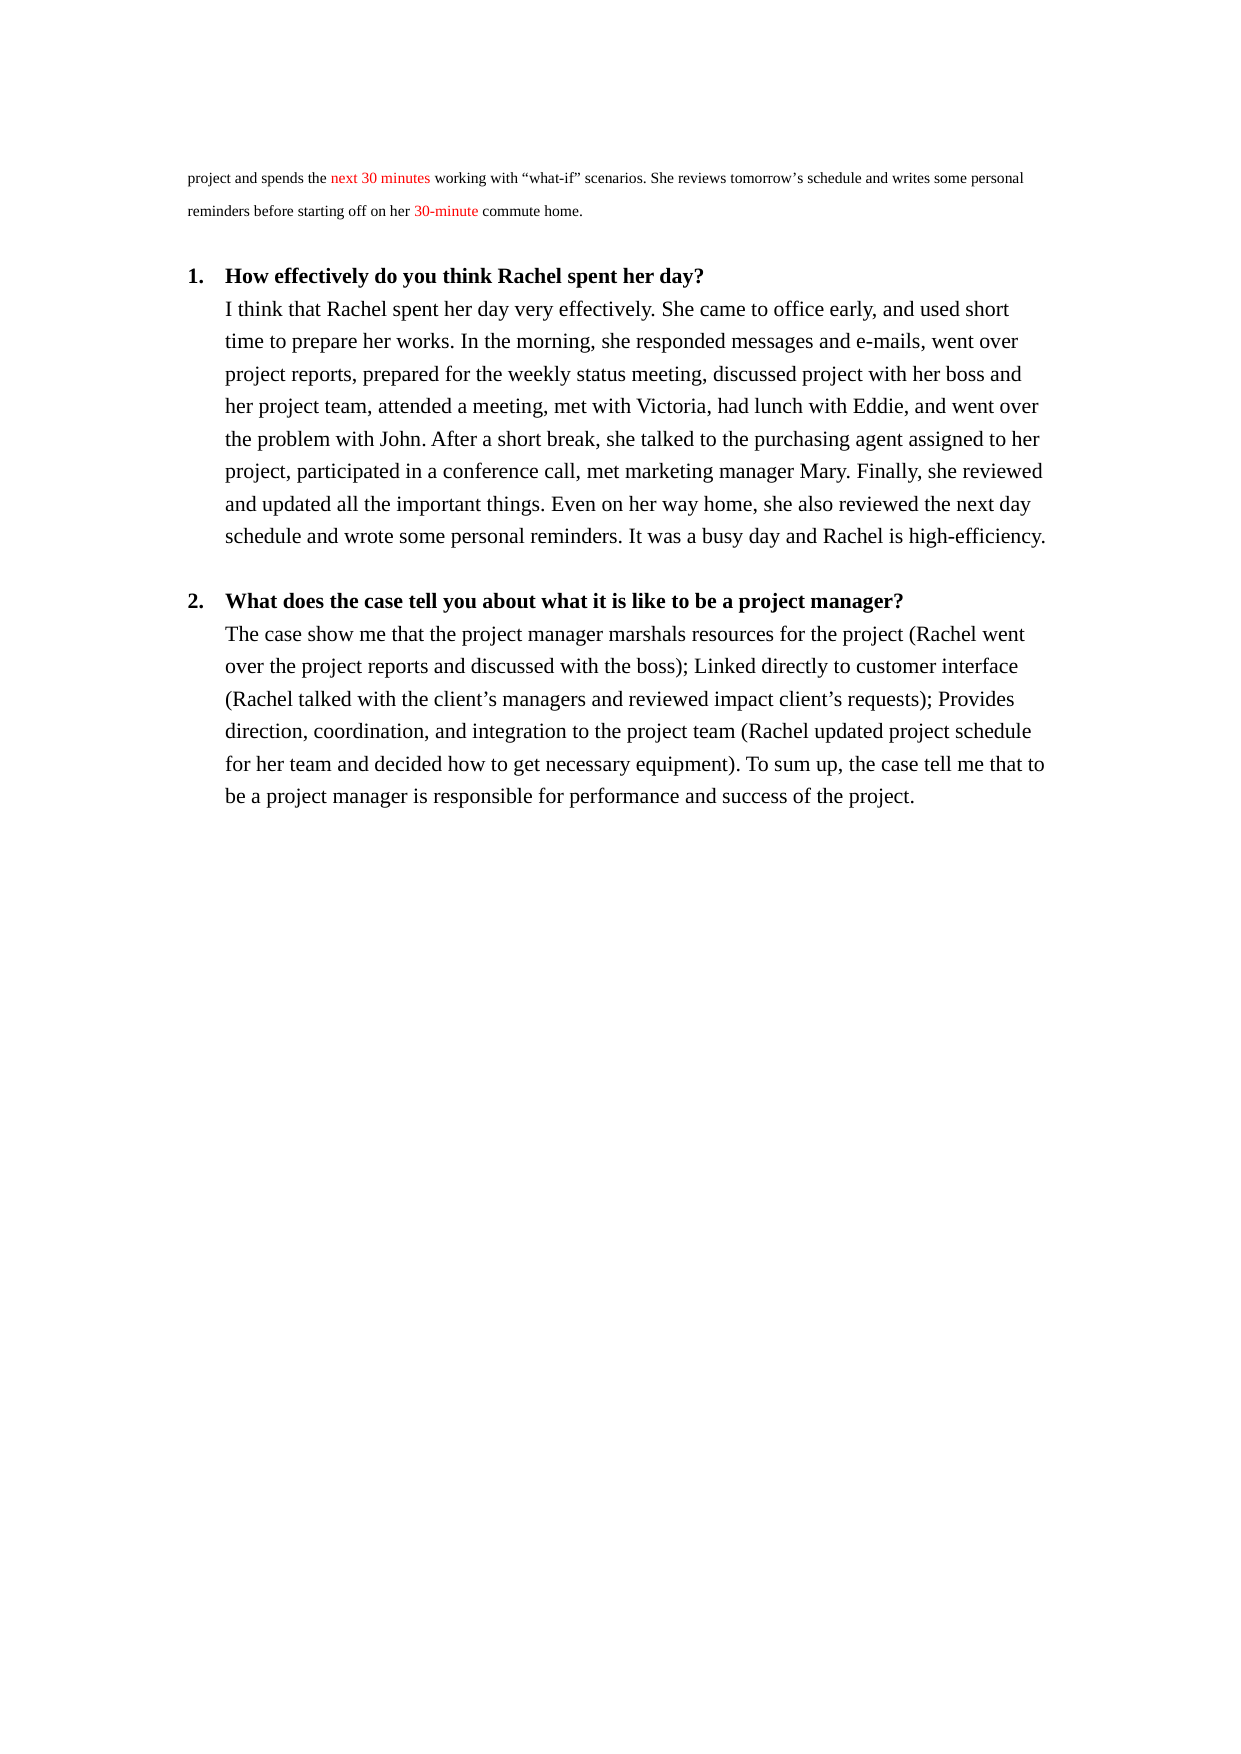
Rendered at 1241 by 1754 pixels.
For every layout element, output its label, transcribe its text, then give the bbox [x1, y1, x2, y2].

list How effectively do you think Rachel spent her day? [187, 259, 1053, 292]
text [187, 162, 1053, 227]
list What does the case tell you about what it is like to be a project manager? [187, 584, 1053, 617]
list The case show me that the project manager marshals resources for the project (Rachel went over the project reports and discussed with the boss); Linked directly to customer interface (Rachel talked with the client’s managers and reviewed impact client’s requests); Provides direction, coordination, and integration to the project team (Rachel updated project schedule for her team and decided how to get necessary equipment). To sum up, the case tell me that to be a project manager is responsible for performance and success of the project. [225, 617, 1053, 812]
list I think that Rachel spent her day very effectively. She came to office early, and used short time to prepare her works. In the morning, she responded messages and e-mails, went over project reports, prepared for the weekly status meeting, discussed project with her boss and her project team, attended a meeting, met with Victoria, had lunch with Eddie, and went over the problem with John. After a short break, she talked to the purchasing agent assigned to her project, participated in a conference call, met marketing manager Mary. Finally, she reviewed and updated all the important things. Even on her way home, she also reviewed the next day schedule and wrote some personal reminders. It was a busy day and Rachel is high-efficiency. [225, 292, 1053, 552]
